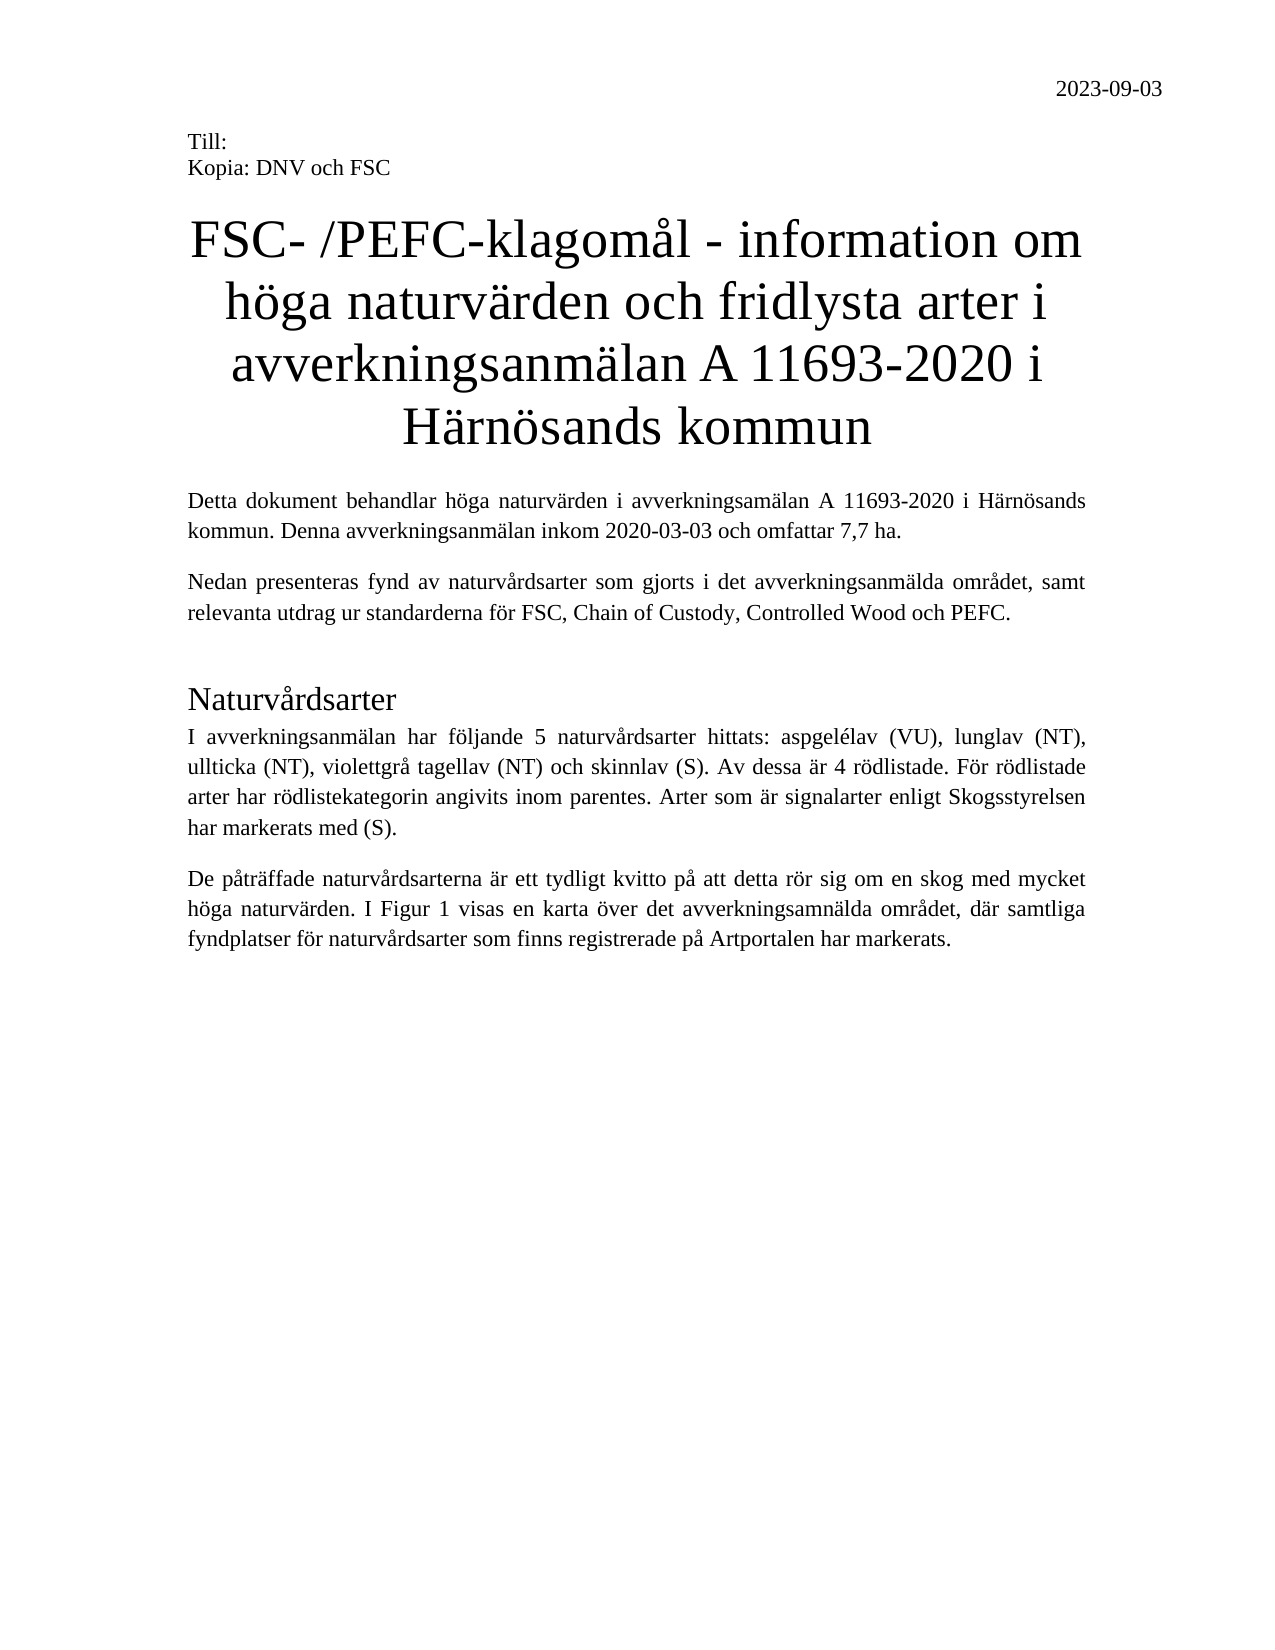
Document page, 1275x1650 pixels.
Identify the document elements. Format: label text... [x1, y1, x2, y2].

title FSC- /PEFC-klagomål - information om höga naturvärden och fridlysta arter i avverkningsanmälan A 11693-2020 i Härnösands kommun [187, 207, 1087, 456]
text I avverkningsanmälan har följande 5 naturvårdsarter hittats: aspgelélav (VU), lunglav (NT), ullticka (NT), violettgrå tagellav (NT) och skinnlav (S). Av dessa är 4 rödlistade. För rödlistade arter har rödlistekategorin angivits inom parentes. Arter som är signalarter enligt Skogsstyrelsen har markerats med (S). [187, 723, 1087, 840]
text Nedan presenteras fynd av naturvårdsarter som gjorts i det avverkningsanmälda området, samt relevanta utdrag ur standarderna för FSC, Chain of Custody, Controlled Wood och PEFC. [187, 568, 1087, 625]
text Detta dokument behandlar höga naturvärden i avverkningsamälan A 11693-2020 i Härnösands kommun. Denna avverkningsanmälan inkom 2020-03-03 och omfattar 7,7 ha. [187, 487, 1087, 544]
subtitle Naturvårdsarter [187, 679, 1087, 717]
text De påträffade naturvårdsarterna är ett tydligt kvitto på att detta rör sig om en skog med mycket höga naturvärden. I Figur 1 visas en karta över det avverkningsamnälda området, där samtliga fyndplatser för naturvårdsarter som finns registrerade på Artportalen har markerats. [187, 864, 1087, 951]
